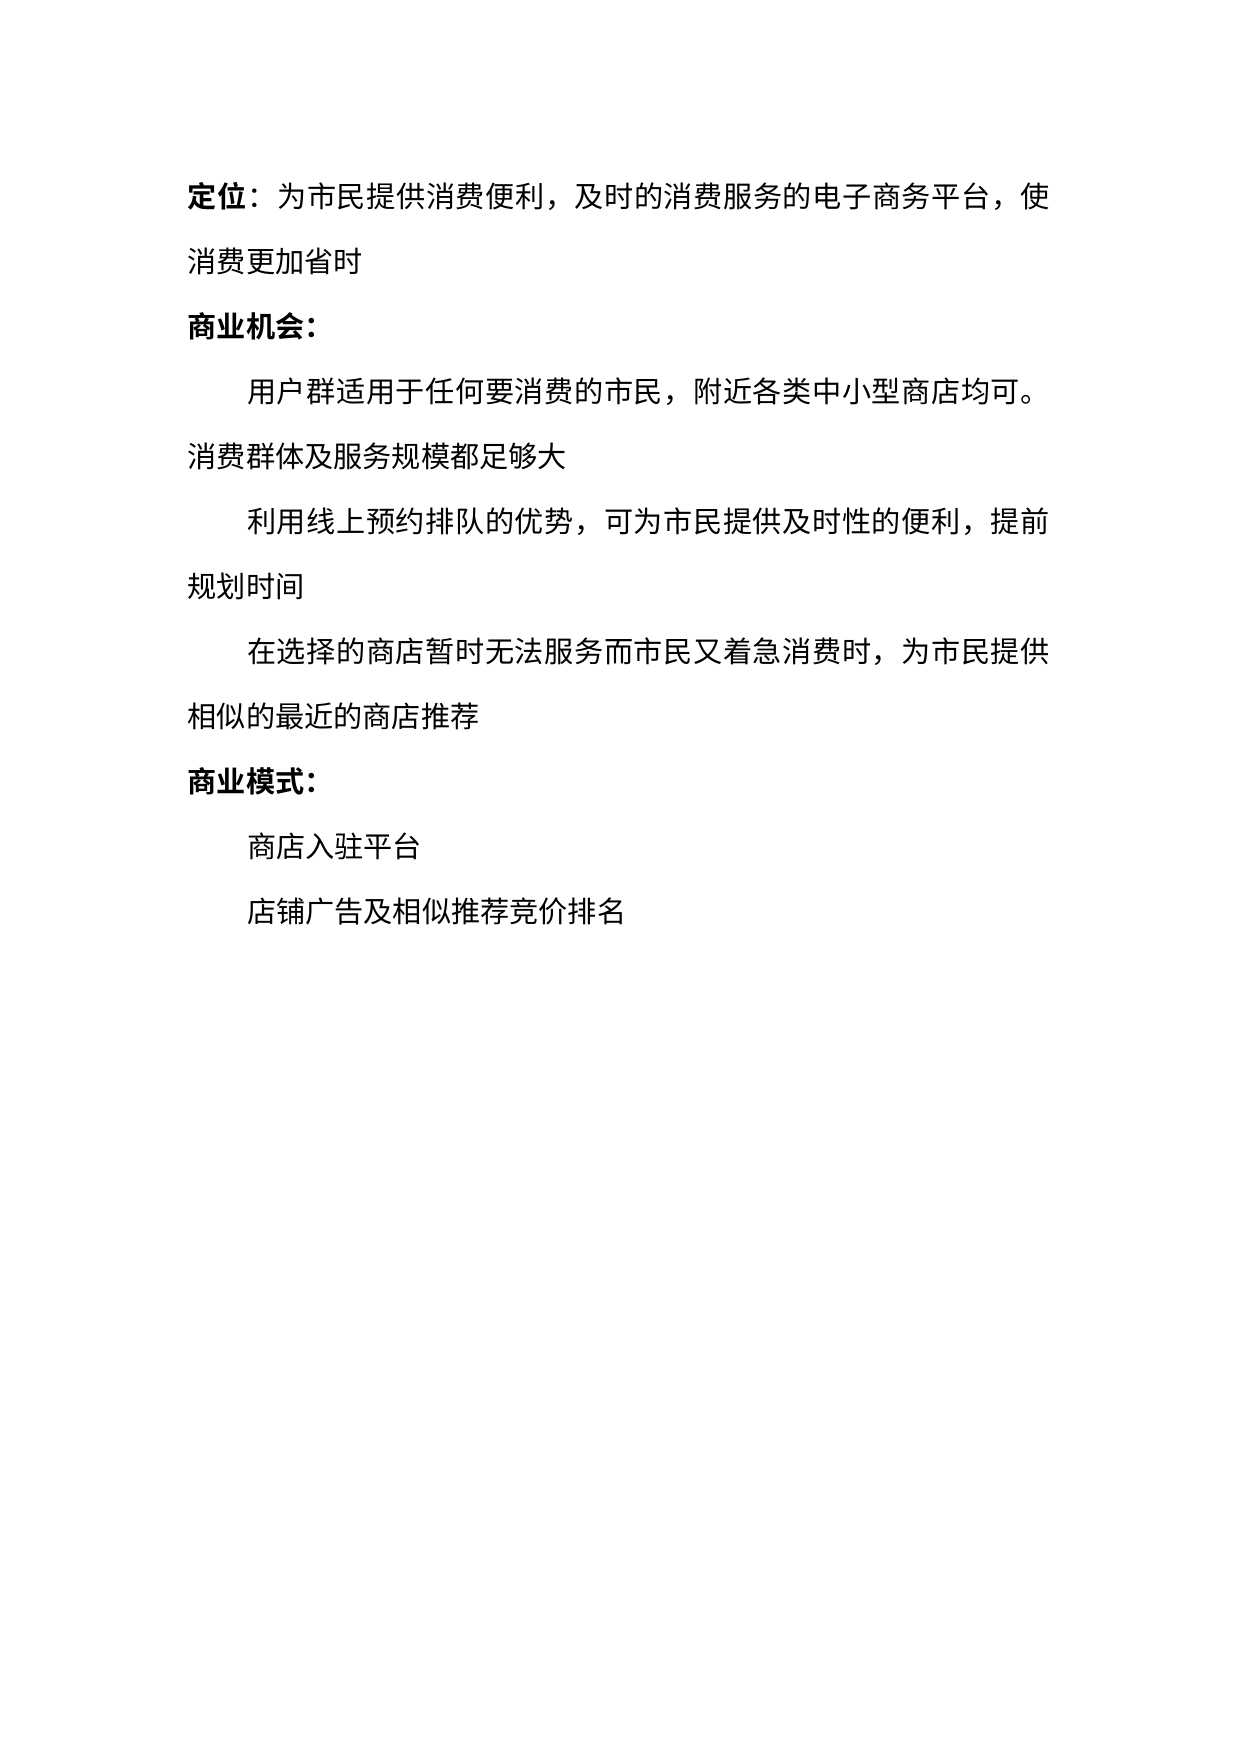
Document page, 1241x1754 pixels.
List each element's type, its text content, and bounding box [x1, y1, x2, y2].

text 用户群适用于任何要消费的市民，附近各类中小型商店均可。消费群体及服务规模都足够大 [187, 357, 1053, 487]
text 店铺广告及相似推荐竞价排名 [187, 877, 1053, 942]
text 定位：为市民提供消费便利，及时的消费服务的电子商务平台，使消费更加省时 [187, 162, 1053, 292]
text 在选择的商店暂时无法服务而市民又着急消费时，为市民提供相似的最近的商店推荐 [187, 617, 1053, 747]
text 商店入驻平台 [187, 812, 1053, 877]
text 商业模式： [187, 747, 1053, 812]
text 商业机会： [187, 292, 1053, 357]
text 利用线上预约排队的优势，可为市民提供及时性的便利，提前规划时间 [187, 487, 1053, 617]
